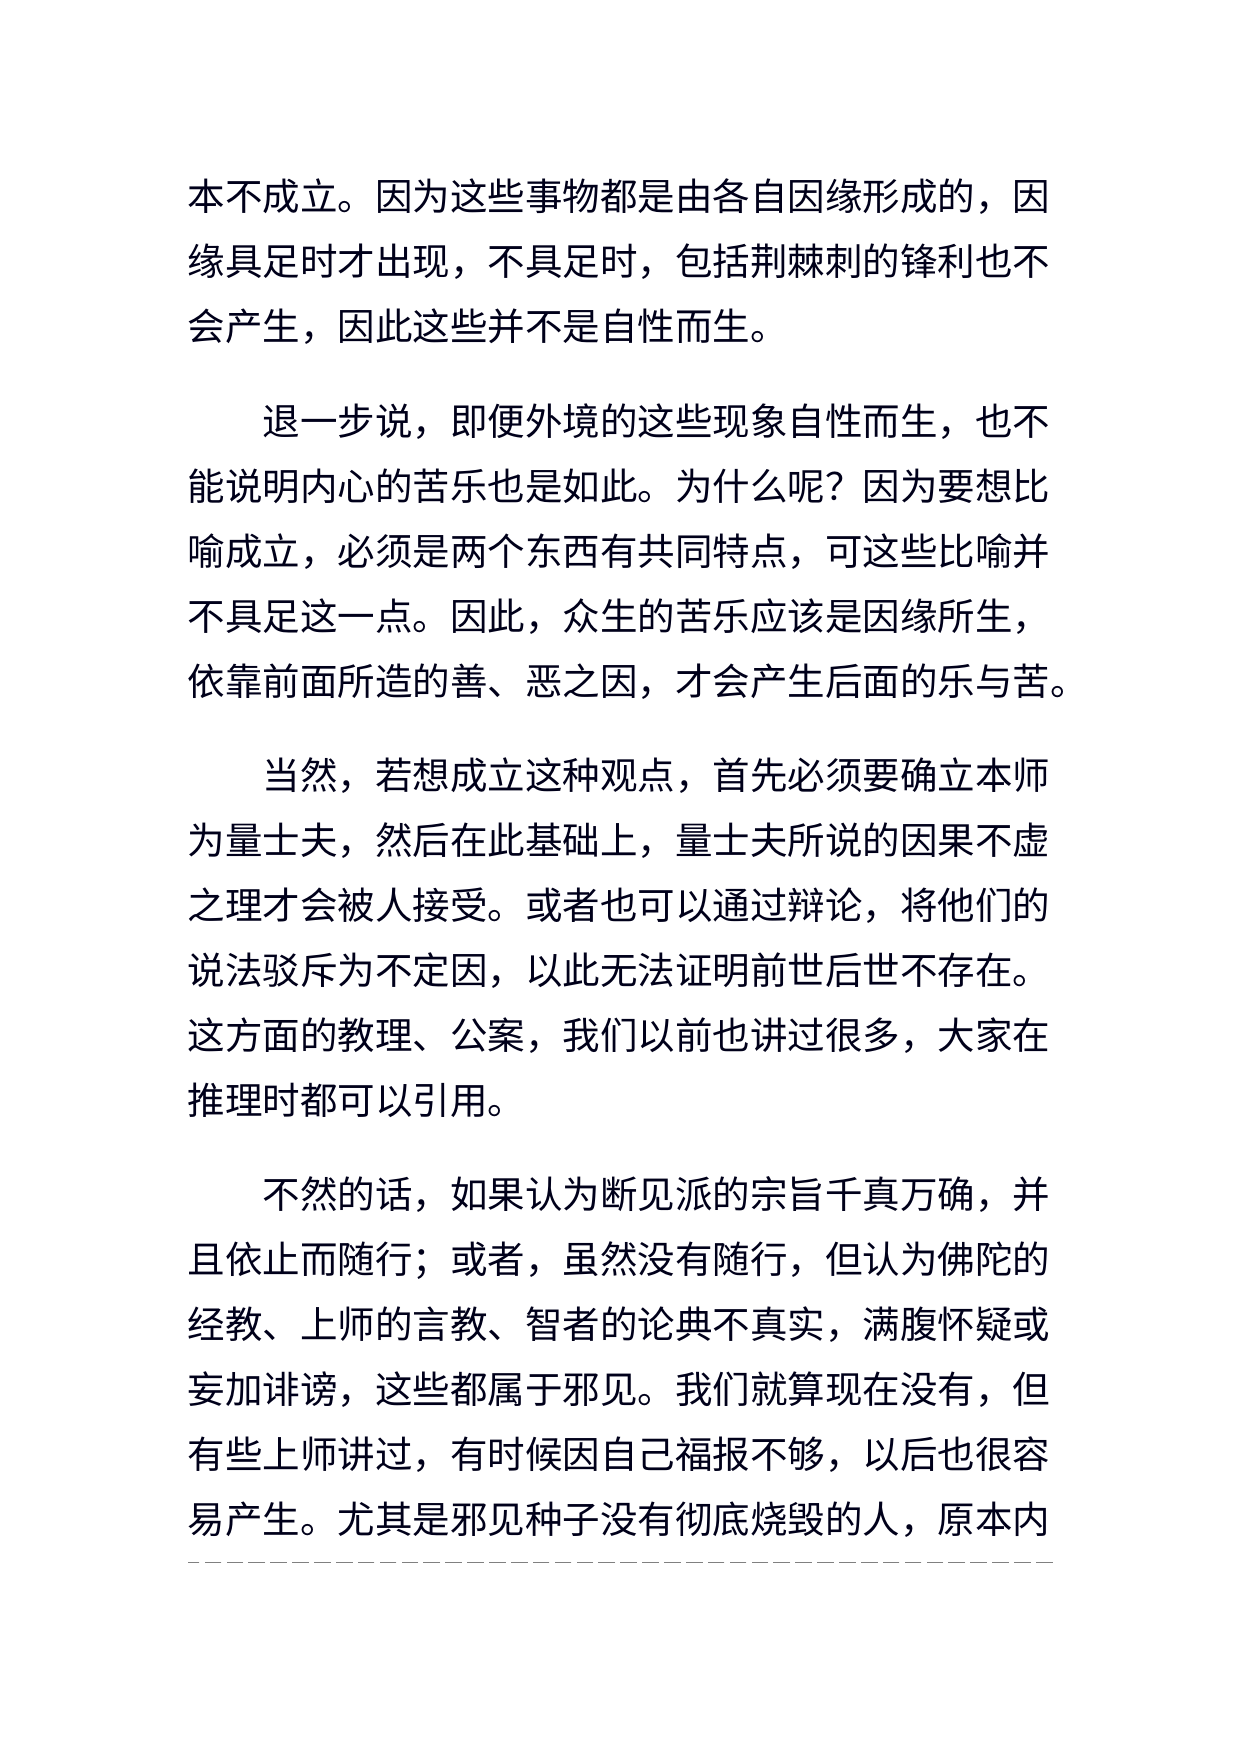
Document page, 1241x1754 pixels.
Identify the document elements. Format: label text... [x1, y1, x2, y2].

text 当然，若想成立这种观点，首先必须要确立本师为量士夫，然后在此基础上，量士夫所说的因果不虚之理才会被人接受。或者也可以通过辩论，将他们的说法驳斥为不定因，以此无法证明前世后世不存在。这方面的教理、公案，我们以前也讲过很多，大家在推理时都可以引用。 [187, 740, 1053, 1130]
text 退一步说，即便外境的这些现象自性而生，也不能说明内心的苦乐也是如此。为什么呢？因为要想比喻成立，必须是两个东西有共同特点，可这些比喻并不具足这一点。因此，众生的苦乐应该是因缘所生，依靠前面所造的善、恶之因，才会产生后面的乐与苦。 [187, 386, 1053, 711]
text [187, 162, 1053, 357]
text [187, 1159, 1053, 1563]
